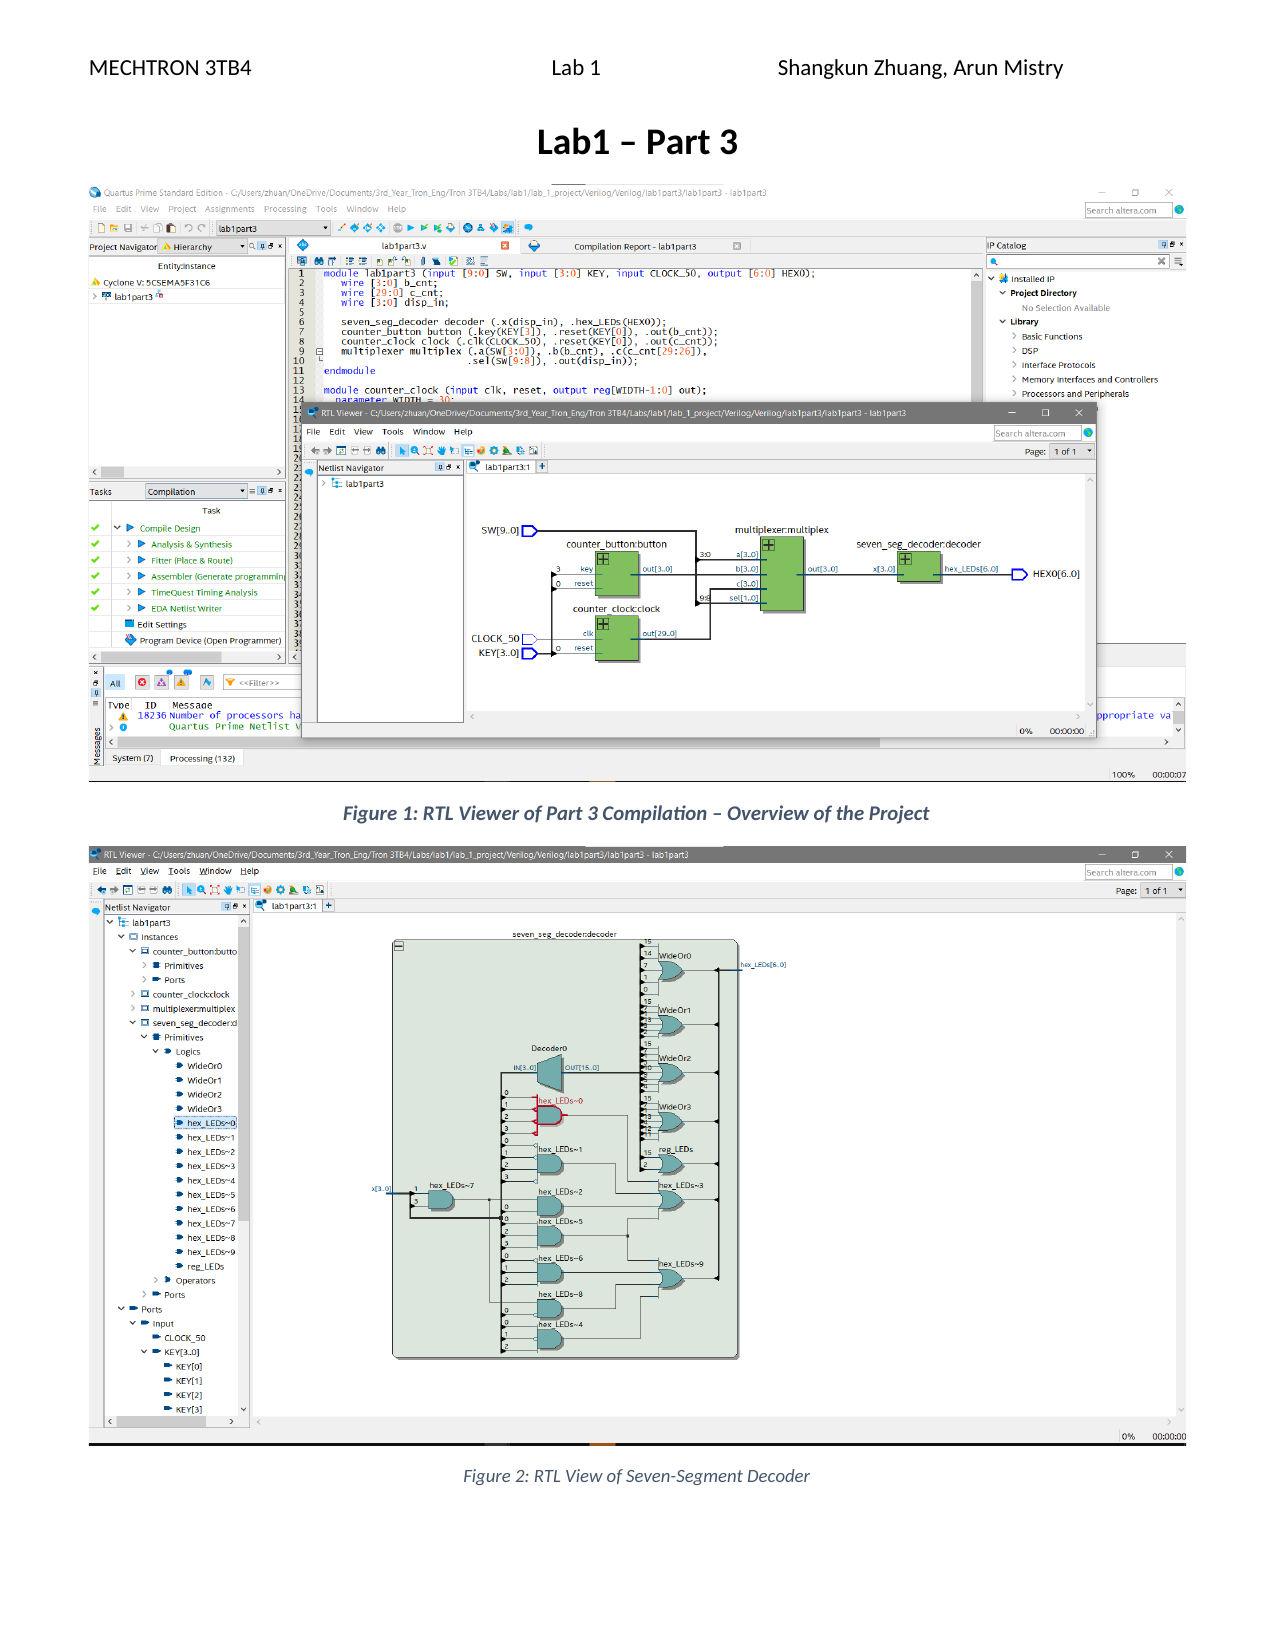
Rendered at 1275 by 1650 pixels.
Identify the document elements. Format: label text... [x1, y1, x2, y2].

text Lab1 – Part 3 [89, 118, 1186, 164]
text Figure 1: RTL Viewer of Part 3 Compilation – Overview of the Project [89, 800, 1186, 825]
picture [88, 184, 1187, 782]
picture [88, 846, 1187, 1446]
